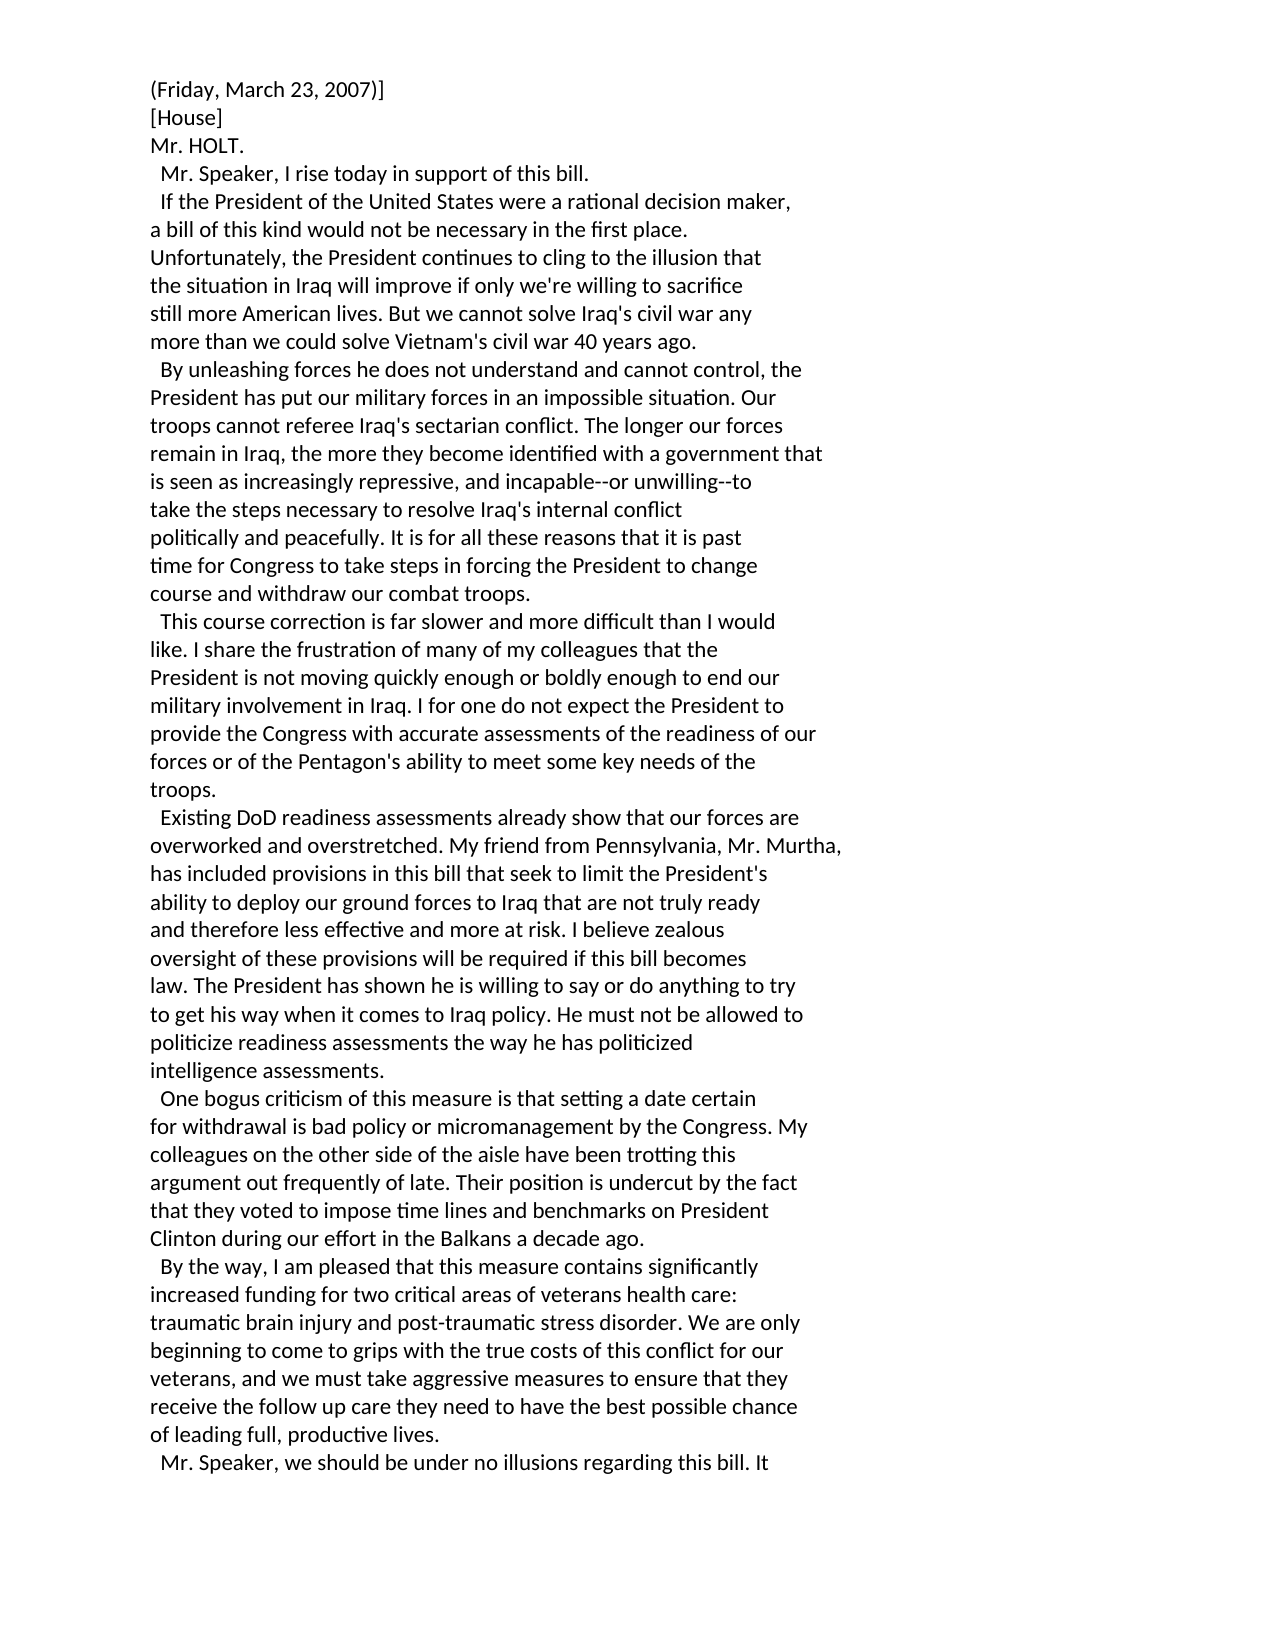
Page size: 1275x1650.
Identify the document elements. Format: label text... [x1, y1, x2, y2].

text Unfortunately, the President continues to cling to the illusion that [150, 243, 1125, 271]
text forces or of the Pentagon's ability to meet some key needs of the [150, 747, 1125, 776]
text provide the Congress with accurate assessments of the readiness of our [150, 719, 1125, 747]
text like. I share the frustration of many of my colleagues that the [150, 635, 1125, 663]
text argument out frequently of late. Their position is undercut by the fact [150, 1168, 1125, 1196]
text that they voted to impose time lines and benchmarks on President [150, 1196, 1125, 1224]
text more than we could solve Vietnam's civil war 40 years ago. [150, 327, 1125, 355]
text oversight of these provisions will be required if this bill becomes [150, 944, 1125, 972]
text traumatic brain injury and post-traumatic stress disorder. We are only [150, 1308, 1125, 1336]
text Mr. Speaker, I rise today in support of this bill. [150, 159, 1125, 187]
text veterans, and we must take aggressive measures to ensure that they [150, 1364, 1125, 1392]
text to get his way when it comes to Iraq policy. He must not be allowed to [150, 1000, 1125, 1028]
text One bogus criticism of this measure is that setting a date certain [150, 1084, 1125, 1112]
text intelligence assessments. [150, 1056, 1125, 1084]
text This course correction is far slower and more difficult than I would [150, 607, 1125, 635]
text the situation in Iraq will improve if only we're willing to sacrifice [150, 271, 1125, 299]
text troops. [150, 776, 1125, 803]
text troops cannot referee Iraq's sectarian conflict. The longer our forces [150, 411, 1125, 439]
text law. The President has shown he is willing to say or do anything to try [150, 972, 1125, 1000]
text Clinton during our effort in the Balkans a decade ago. [150, 1224, 1125, 1252]
text still more American lives. But we cannot solve Iraq's civil war any [150, 299, 1125, 327]
text politicize readiness assessments the way he has politicized [150, 1028, 1125, 1056]
text receive the follow up care they need to have the best possible chance [150, 1392, 1125, 1420]
text ability to deploy our ground forces to Iraq that are not truly ready [150, 888, 1125, 916]
text for withdrawal is bad policy or micromanagement by the Congress. My [150, 1112, 1125, 1140]
text remain in Iraq, the more they become identified with a government that [150, 439, 1125, 467]
text By unleashing forces he does not understand and cannot control, the [150, 355, 1125, 383]
text By the way, I am pleased that this measure contains significantly [150, 1252, 1125, 1280]
text is seen as increasingly repressive, and incapable--or unwilling--to [150, 467, 1125, 495]
text President has put our military forces in an impossible situation. Our [150, 383, 1125, 411]
text military involvement in Iraq. I for one do not expect the President to [150, 691, 1125, 719]
text colleagues on the other side of the aisle have been trotting this [150, 1140, 1125, 1168]
text take the steps necessary to resolve Iraq's internal conflict [150, 495, 1125, 523]
text overworked and overstretched. My friend from Pennsylvania, Mr. Murtha, [150, 832, 1125, 859]
text course and withdraw our combat troops. [150, 579, 1125, 607]
text If the President of the United States were a rational decision maker, [150, 187, 1125, 215]
text time for Congress to take steps in forcing the President to change [150, 551, 1125, 579]
text has included provisions in this bill that seek to limit the President's [150, 859, 1125, 888]
text of leading full, productive lives. [150, 1420, 1125, 1448]
text a bill of this kind would not be necessary in the first place. [150, 215, 1125, 243]
text Existing DoD readiness assessments already show that our forces are [150, 803, 1125, 832]
text increased funding for two critical areas of veterans health care: [150, 1280, 1125, 1308]
text beginning to come to grips with the true costs of this conflict for our [150, 1336, 1125, 1364]
text and therefore less effective and more at risk. I believe zealous [150, 916, 1125, 944]
text politically and peacefully. It is for all these reasons that it is past [150, 523, 1125, 551]
text President is not moving quickly enough or boldly enough to end our [150, 663, 1125, 691]
text Mr. Speaker, we should be under no illusions regarding this bill. It [150, 1448, 1125, 1476]
